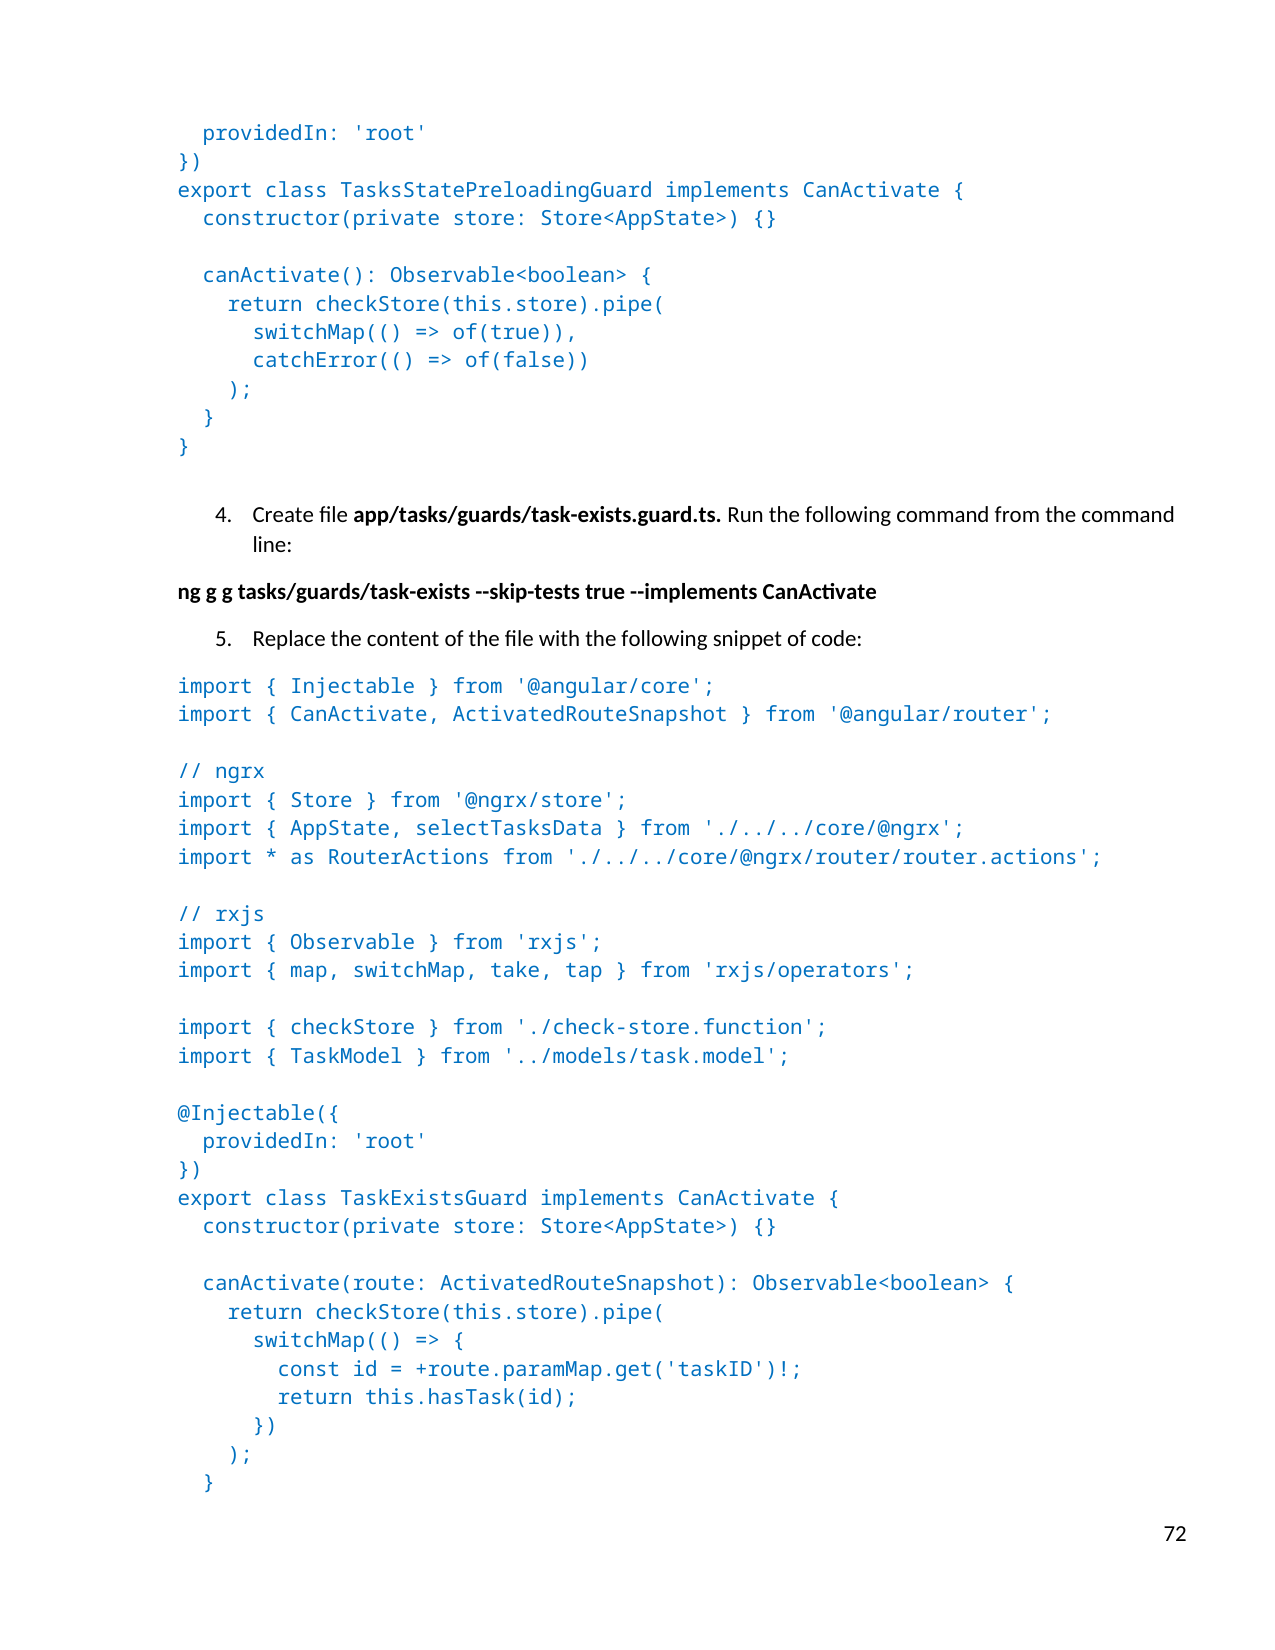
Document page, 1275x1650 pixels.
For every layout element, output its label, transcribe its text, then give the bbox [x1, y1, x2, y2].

text import { Store } from '@ngrx/store'; [177, 785, 1186, 813]
text providedIn: 'root' [177, 1126, 1186, 1154]
text import * as RouterActions from './../../core/@ngrx/router/router.actions'; [177, 842, 1186, 870]
text } [177, 431, 1186, 459]
text @Injectable({ [177, 1098, 1186, 1126]
text switchMap(() => { [177, 1325, 1186, 1354]
text import { AppState, selectTasksData } from './../../core/@ngrx'; [177, 813, 1186, 842]
text import { map, switchMap, take, tap } from 'rxjs/operators'; [177, 956, 1186, 984]
text switchMap(() => of(true)), [177, 317, 1186, 346]
text }) [177, 147, 1186, 175]
text canActivate(): Observable<boolean> { [177, 260, 1186, 289]
text providedIn: 'root' [177, 118, 1186, 147]
text export class TasksStatePreloadingGuard implements CanActivate { [177, 175, 1186, 203]
text catchError(() => of(false)) [177, 346, 1186, 374]
text constructor(private store: Store<AppState>) {} [177, 203, 1186, 232]
text ); [177, 1439, 1186, 1467]
text import { Injectable } from '@angular/core'; [177, 671, 1186, 699]
text }) [177, 1154, 1186, 1183]
text } [177, 1467, 1186, 1496]
text ); [177, 374, 1186, 402]
text ng g g tasks/guards/task-exists --skip-tests true --implements CanActivate [177, 577, 1186, 605]
text // ngrx [177, 756, 1186, 785]
text const id = +route.paramMap.get('taskID')!; [177, 1354, 1186, 1382]
list Replace the content of the file with the following snippet of code: [215, 624, 1186, 652]
text return checkStore(this.store).pipe( [177, 289, 1186, 317]
text // rxjs [177, 899, 1186, 927]
list Create file app/tasks/guards/task-exists.guard.ts. Run the following command from the command line: [215, 500, 1186, 558]
text export class TaskExistsGuard implements CanActivate { [177, 1183, 1186, 1211]
text }) [177, 1411, 1186, 1439]
text } [177, 402, 1186, 431]
text import { CanActivate, ActivatedRouteSnapshot } from '@angular/router'; [177, 699, 1186, 728]
text import { Observable } from 'rxjs'; [177, 927, 1186, 956]
text canActivate(route: ActivatedRouteSnapshot): Observable<boolean> { [177, 1268, 1186, 1297]
text return checkStore(this.store).pipe( [177, 1297, 1186, 1325]
text constructor(private store: Store<AppState>) {} [177, 1211, 1186, 1240]
text import { checkStore } from './check-store.function'; [177, 1012, 1186, 1041]
text return this.hasTask(id); [177, 1382, 1186, 1411]
text import { TaskModel } from '../models/task.model'; [177, 1041, 1186, 1069]
